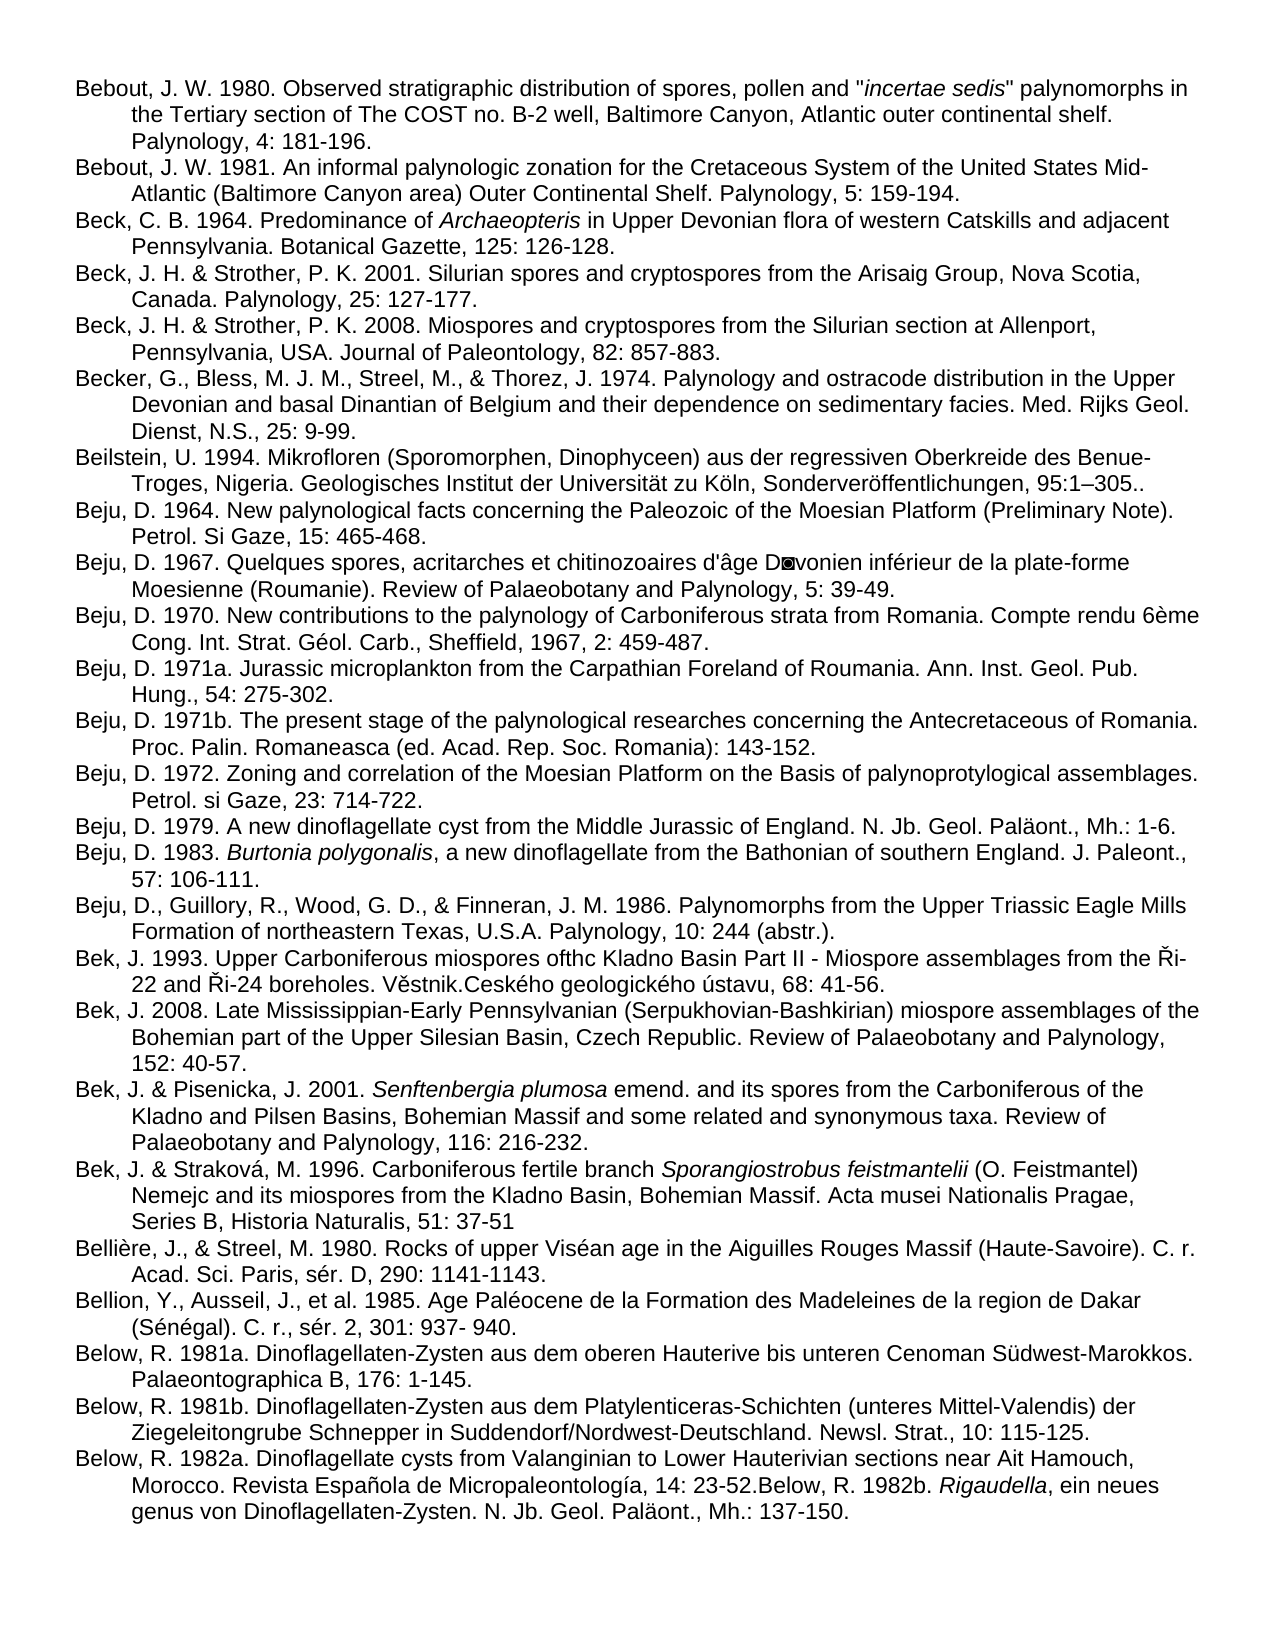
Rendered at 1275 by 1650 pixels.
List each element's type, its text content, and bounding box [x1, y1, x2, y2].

text Below, R. 1981b. Dinoflagellaten-Zysten aus dem Platylenticeras-Schichten (unteres Mittel-Valendis) der Ziegeleitongrube Schnepper in Suddendorf/Nordwest-Deutschland. Newsl. Strat., 10: 115-125. [75, 1393, 1200, 1445]
text Bebout, J. W. 1980. Observed stratigraphic distribution of spores, pollen and "incertae sedis" palynomorphs in the Tertiary section of The COST no. B-2 well, Baltimore Canyon, Atlantic outer continental shelf. Palynology, 4: 181-196. [75, 75, 1200, 154]
text Bebout, J. W. 1981. An informal palynologic zonation for the Cretaceous System of the United States Mid-Atlantic (Baltimore Canyon area) Outer Continental Shelf. Palynology, 5: 159-194. [75, 154, 1200, 207]
text Beju, D. 1979. A new dinoflagellate cyst from the Middle Jurassic of England. N. Jb. Geol. Paläont., Mh.: 1-6. [75, 813, 1200, 839]
text Beju, D. 1964. New palynological facts concerning the Paleozoic of the Moesian Platform (Preliminary Note). Petrol. Si Gaze, 15: 465-468. [75, 497, 1200, 549]
text Beck, J. H. & Strother, P. K. 2001. Silurian spores and cryptospores from the Arisaig Group, Nova Scotia, Canada. Palynology, 25: 127-177. [75, 259, 1200, 312]
text Below, R. 1981a. Dinoflagellaten-Zysten aus dem oberen Hauterive bis unteren Cenoman Südwest-Marokkos. Palaeontographica B, 176: 1-145. [75, 1340, 1200, 1393]
text Bellière, J., & Streel, M. 1980. Rocks of upper Viséan age in the Aiguilles Rouges Massif (Haute-Savoire). C. r. Acad. Sci. Paris, sér. D, 290: 1141-1143. [75, 1234, 1200, 1287]
text Beju, D. 1970. New contributions to the palynology of Carboniferous strata from Romania. Compte rendu 6ème Cong. Int. Strat. Géol. Carb., Sheffield, 1967, 2: 459-487. [75, 602, 1200, 655]
text Beck, C. B. 1964. Predominance of Archaeopteris in Upper Devonian flora of western Catskills and adjacent Pennsylvania. Botanical Gazette, 125: 126-128. [75, 207, 1200, 259]
text Beilstein, U. 1994. Mikrofloren (Sporomorphen, Dinophyceen) aus der regressiven Oberkreide des Benue-Troges, Nigeria. Geologisches Institut der Universität zu Köln, Sonderveröffentlichungen, 95:1–305.. [75, 444, 1200, 497]
text Beju, D. 1971b. The present stage of the palynological researches concerning the Antecretaceous of Romania. Proc. Palin. Romaneasca (ed. Acad. Rep. Soc. Romania): 143-152. [75, 707, 1200, 760]
text Beju, D. 1972. Zoning and correlation of the Moesian Platform on the Basis of palynoprotylogical assemblages. Petrol. si Gaze, 23: 714-722. [75, 760, 1200, 813]
text Beju, D. 1971a. Jurassic microplankton from the Carpathian Foreland of Roumania. Ann. Inst. Geol. Pub. Hung., 54: 275-302. [75, 655, 1200, 707]
text Beck, J. H. & Strother, P. K. 2008. Miospores and cryptospores from the Silurian section at Allenport, Pennsylvania, USA. Journal of Paleontology, 82: 857-883. [75, 312, 1200, 365]
text Bek, J. & Pisenicka, J. 2001. Senftenbergia plumosa emend. and its spores from the Carboniferous of the Kladno and Pilsen Basins, Bohemian Massif and some related and synonymous taxa. Review of Palaeobotany and Palynology, 116: 216-232. [75, 1076, 1200, 1156]
text Becker, G., Bless, M. J. M., Streel, M., & Thorez, J. 1974. Palynology and ostracode distribution in the Upper Devonian and basal Dinantian of Belgium and their dependence on sedimentary facies. Med. Rijks Geol. Dienst, N.S., 25: 9-99. [75, 365, 1200, 444]
text Beju, D., Guillory, R., Wood, G. D., & Finneran, J. M. 1986. Palynomorphs from the Upper Triassic Eagle Mills Formation of northeastern Texas, U.S.A. Palynology, 10: 244 (abstr.). [75, 892, 1200, 945]
text Bellion, Y., Ausseil, J., et al. 1985. Age Paléocene de la Formation des Madeleines de la region de Dakar (Sénégal). C. r., sér. 2, 301: 937- 940. [75, 1287, 1200, 1340]
text Below, R. 1982a. Dinoflagellate cysts from Valanginian to Lower Hauterivian sections near Ait Hamouch, Morocco. Revista Española de Micropaleontología, 14: 23-52.Below, R. 1982b. Rigaudella, ein neues genus von Dinoflagellaten-Zysten. N. Jb. Geol. Paläont., Mh.: 137-150. [75, 1445, 1200, 1524]
text Bek, J. 1993. Upper Carboniferous miospores ofthc Kladno Basin Part II - Miospore assemblages from the Ři-22 and Ři-24 boreholes. Věstnik.Ceského geologického ústavu, 68: 41-56. [75, 945, 1200, 997]
text Beju, D. 1983. Burtonia polygonalis, a new dinoflagellate from the Bathonian of southern England. J. Paleont., 57: 106-111. [75, 839, 1200, 892]
text Beju, D. 1967. Quelques spores, acritarches et chitinozoaires d'âge D◙vonien inférieur de la plate-forme Moesienne (Roumanie). Review of Palaeobotany and Palynology, 5: 39-49. [75, 549, 1200, 602]
text Bek, J. & Straková, M. 1996. Carboniferous fertile branch Sporangiostrobus feistmantelii (O. Feistmantel) Nemejc and its miospores from the Kladno Basin, Bohemian Massif. Acta musei Nationalis Pragae, Series B, Historia Naturalis, 51: 37-51 [75, 1156, 1200, 1234]
text Bek, J. 2008. Late Mississippian-Early Pennsylvanian (Serpukhovian-Bashkirian) miospore assemblages of the Bohemian part of the Upper Silesian Basin, Czech Republic. Review of Palaeobotany and Palynology, 152: 40-57. [75, 997, 1200, 1076]
